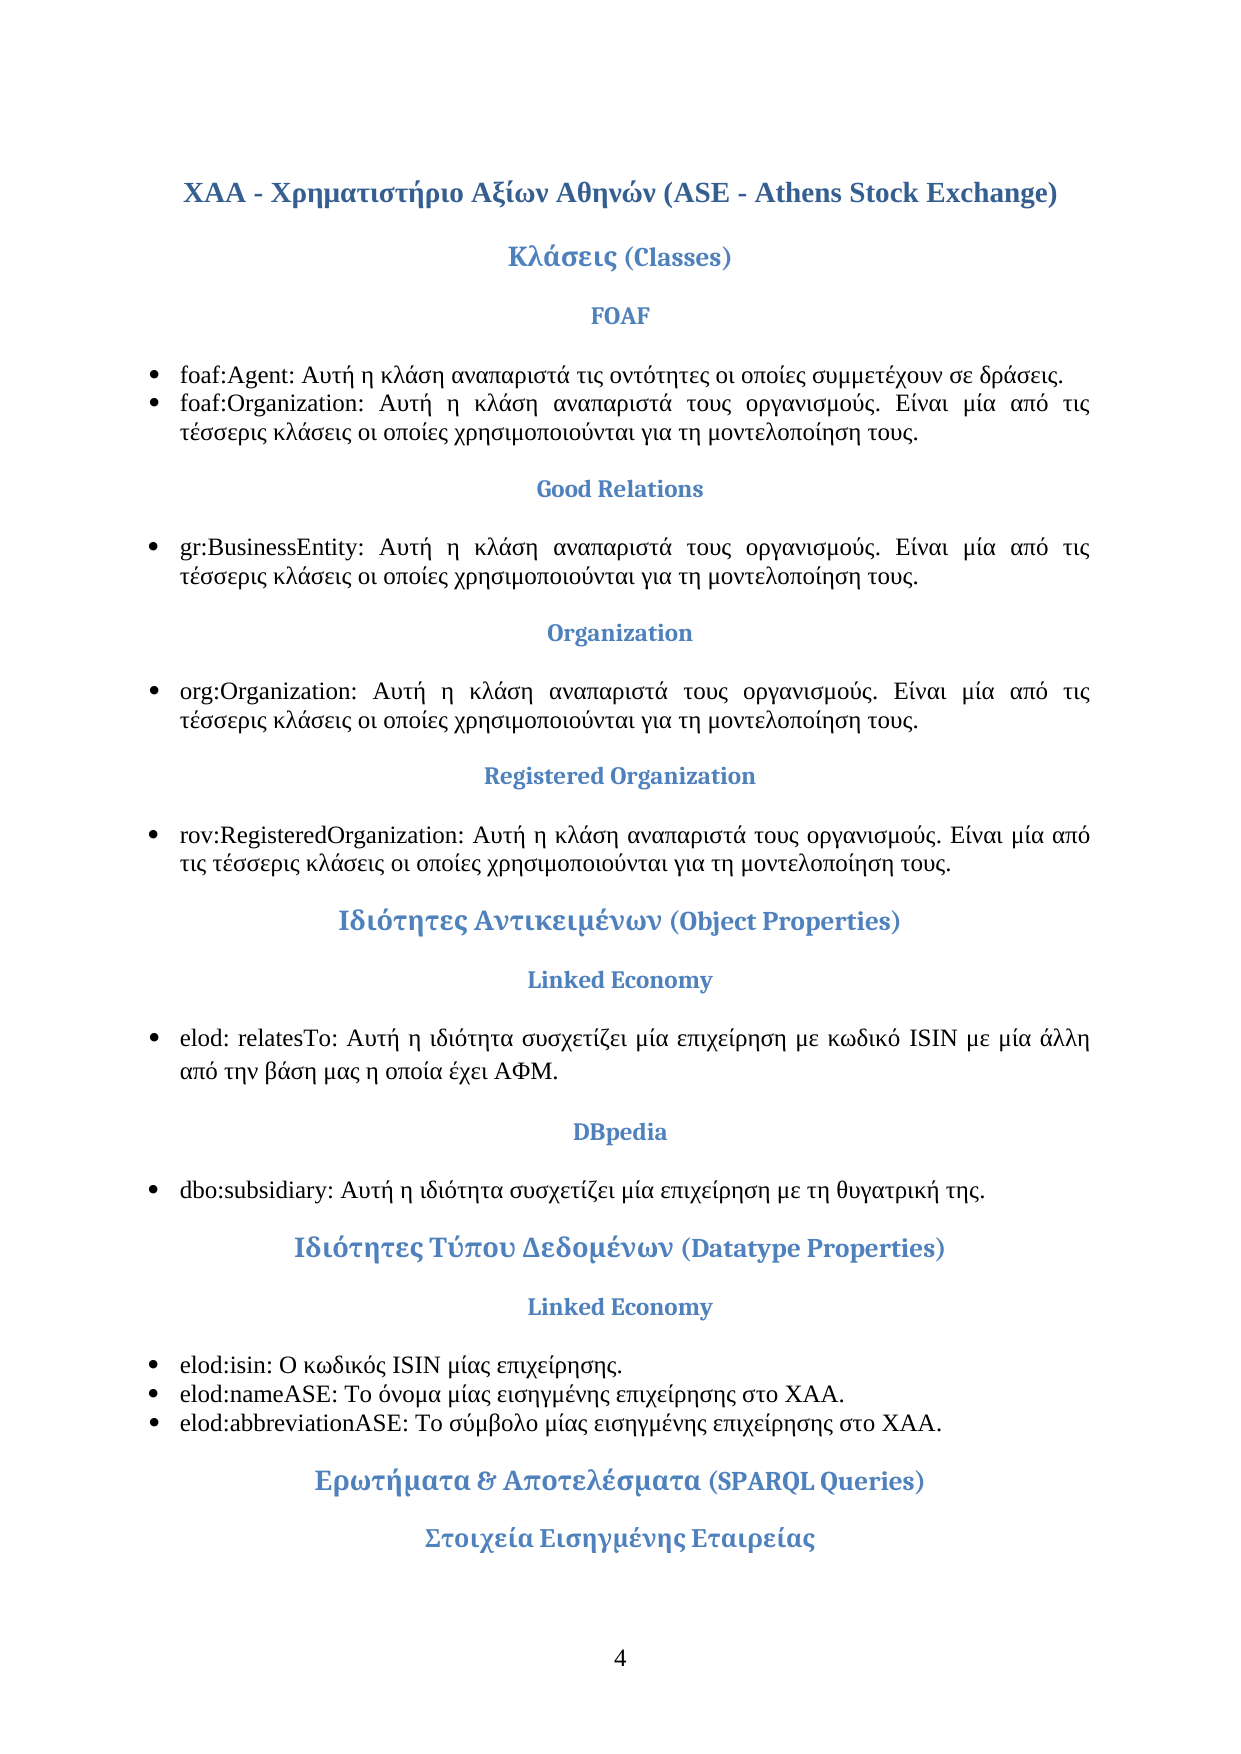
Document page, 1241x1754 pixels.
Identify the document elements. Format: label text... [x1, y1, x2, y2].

list elod: relatesTo: Αυτή η ιδιότητα συσχετίζει μία επιχείρηση με κωδικό ISIN με μία άλλη από την βάση μας η οποία έχει ΑΦΜ. [150, 1023, 1090, 1085]
list elod:isin: Ο κωδικός ISIN μίας επιχείρησης. [149, 1351, 1090, 1379]
subtitle Κλάσεις (Classes) [150, 242, 1090, 273]
subtitle Organization [150, 618, 1090, 647]
list foaf:Organization: Αυτή η κλάση αναπαριστά τους οργανισμούς. Είναι μία από τις τέσσερις κλάσεις οι οποίες χρησιμοποιούνται για τη μοντελοποίηση τους. [150, 388, 1090, 446]
subtitle ΧΑΑ - Χρηματιστήριο Αξίων Αθηνών (ASE - Athens Stock Exchange) [150, 175, 1090, 208]
list rov:RegisteredOrganization: Αυτή η κλάση αναπαριστά τους οργανισμούς. Είναι μία από τις τέσσερις κλάσεις οι οποίες χρησιμοποιούνται για τη μοντελοποίηση τους. [149, 820, 1090, 877]
subtitle Ιδιότητες Αντικειμένων (Object Properties) [150, 906, 1090, 937]
subtitle FOAF [150, 302, 1090, 331]
subtitle Linked Economy [150, 966, 1090, 994]
subtitle Linked Economy [150, 1293, 1090, 1322]
subtitle Good Relations [150, 475, 1090, 503]
subtitle Registered Organization [150, 762, 1090, 791]
subtitle Ερωτήματα & Αποτελέσματα (SPARQL Queries) [150, 1466, 1090, 1497]
list gr:BusinessEntity: Αυτή η κλάση αναπαριστά τους οργανισμούς. Είναι μία από τις τέσσερις κλάσεις οι οποίες χρησιμοποιούνται για τη μοντελοποίηση τους. [149, 532, 1090, 590]
list org:Organization: Αυτή η κλάση αναπαριστά τους οργανισμούς. Είναι μία από τις τέσσερις κλάσεις οι οποίες χρησιμοποιούνται για τη μοντελοποίηση τους. [150, 676, 1090, 733]
subtitle Στοιχεία Εισηγμένης Εταιρείας [150, 1525, 1090, 1554]
list foaf:Agent: Αυτή η κλάση αναπαριστά τις οντότητες οι οποίες συμμετέχουν σε δράσεις. [150, 360, 1090, 388]
subtitle DBpedia [150, 1118, 1090, 1147]
subtitle Ιδιότητες Τύπου Δεδομένων (Datatype Properties) [150, 1233, 1090, 1264]
list dbo:subsidiary: Αυτή η ιδιότητα συσχετίζει μία επιχείρηση με τη θυγατρική της. [149, 1176, 1090, 1204]
list elod:abbreviationASE: Το σύμβολο μίας εισηγμένης επιχείρησης στο ΧΑΑ. [150, 1408, 1090, 1437]
list elod:nameASE: Το όνομα μίας εισηγμένης επιχείρησης στο ΧΑΑ. [149, 1379, 1090, 1408]
